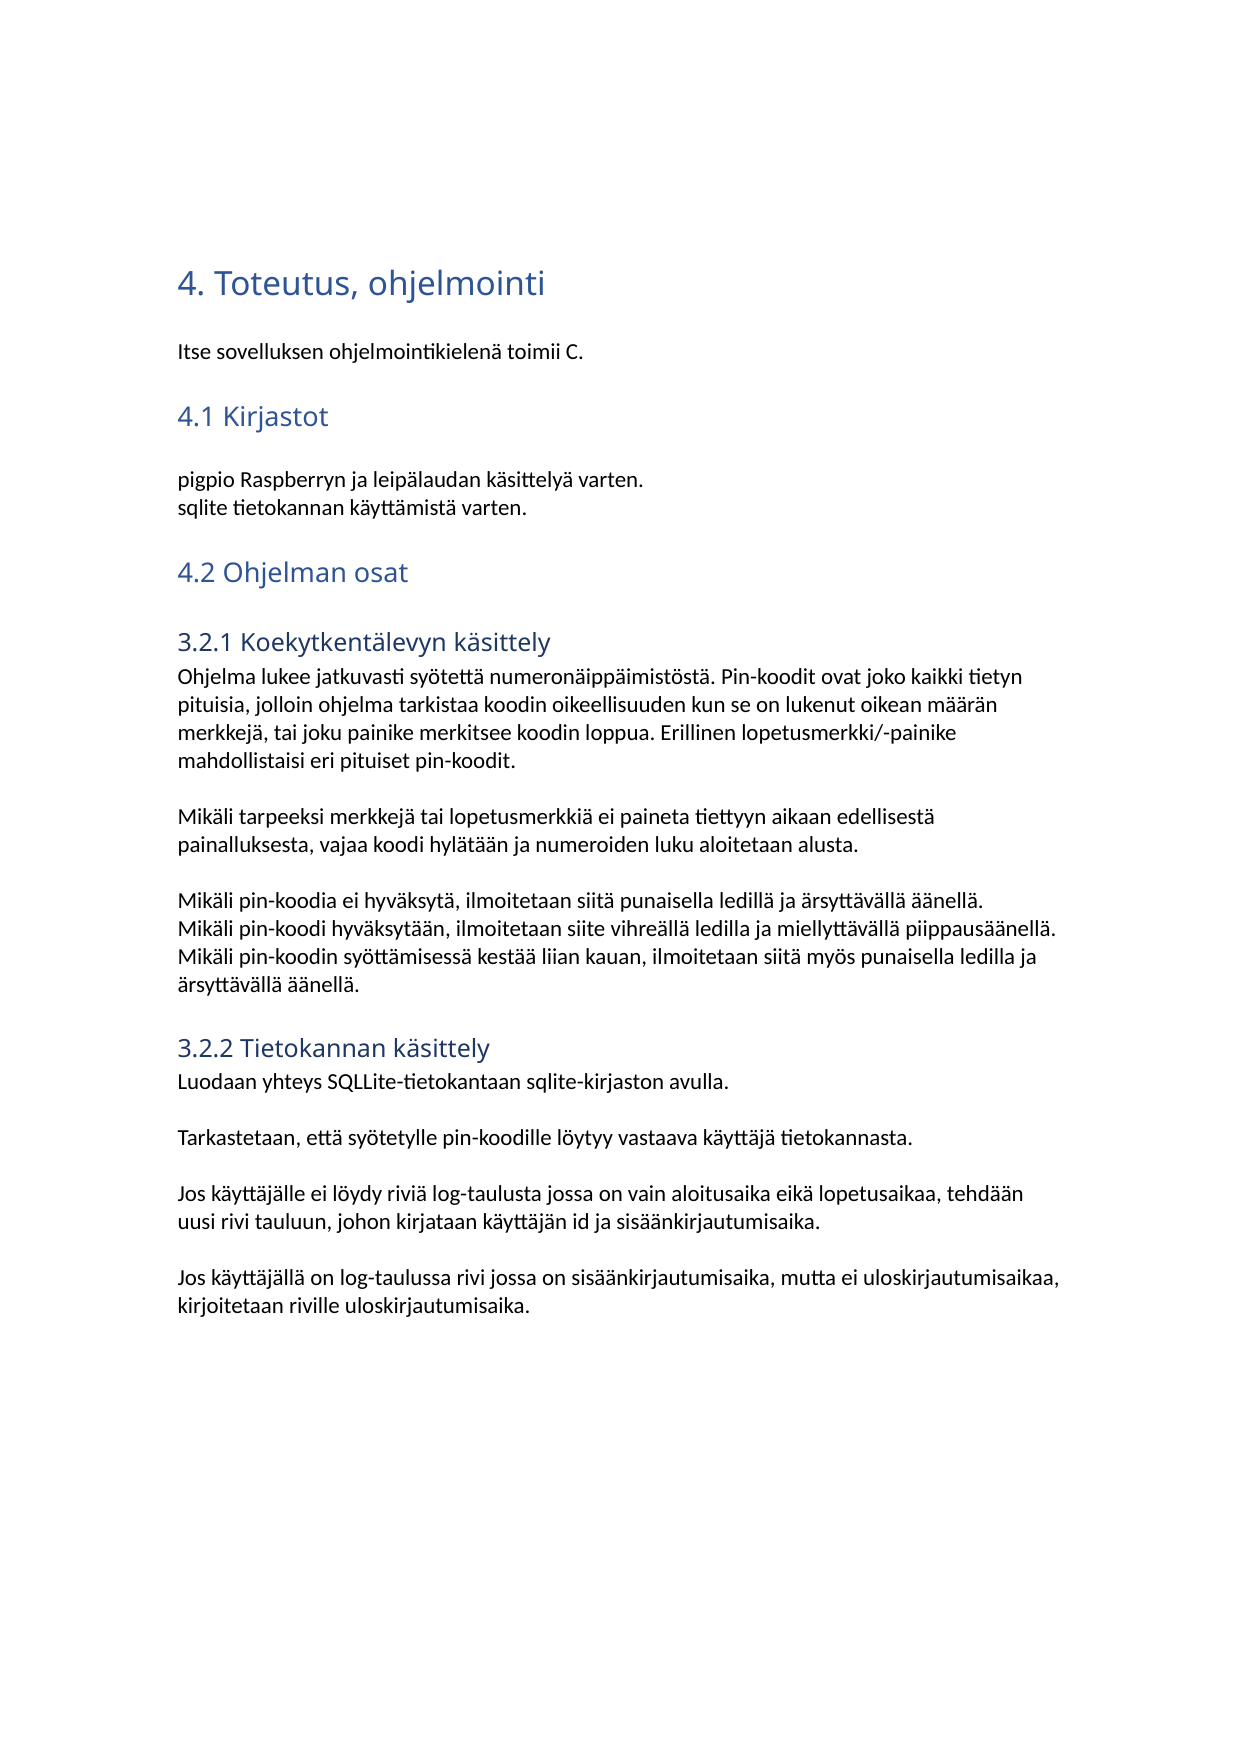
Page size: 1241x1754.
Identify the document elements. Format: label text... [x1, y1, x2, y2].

text sqlite tietokannan käyttämistä varten. [177, 493, 1063, 521]
text Mikäli pin-koodin syöttämisessä kestää liian kauan, ilmoitetaan siitä myös punaisella ledilla ja ärsyttävällä äänellä. [177, 942, 1063, 998]
subtitle 4. Toteutus, ohjelmointi [177, 260, 1063, 305]
text Mikäli pin-koodia ei hyväksytä, ilmoitetaan siitä punaisella ledillä ja ärsyttävällä äänellä. [177, 886, 1063, 914]
subtitle 3.2.2 Tietokannan käsittely [177, 1030, 1063, 1064]
text Luodaan yhteys SQLLite-tietokantaan sqlite-kirjaston avulla. [177, 1067, 1063, 1095]
text Mikäli pin-koodi hyväksytään, ilmoitetaan siite vihreällä ledilla ja miellyttävällä piippausäänellä. [177, 914, 1063, 942]
subtitle 4.2 Ohjelman osat [177, 553, 1063, 590]
text Jos käyttäjällä on log-taulussa rivi jossa on sisäänkirjautumisaika, mutta ei uloskirjautumisaikaa, kirjoitetaan riville uloskirjautumisaika. [177, 1263, 1063, 1319]
text pigpio Raspberryn ja leipälaudan käsittelyä varten. [177, 465, 1063, 493]
text Ohjelma lukee jatkuvasti syötettä numeronäippäimistöstä. Pin-koodit ovat joko kaikki tietyn pituisia, jolloin ohjelma tarkistaa koodin oikeellisuuden kun se on lukenut oikean määrän merkkejä, tai joku painike merkitsee koodin loppua. Erillinen lopetusmerkki/-painike mahdollistaisi eri pituiset pin-koodit. [177, 662, 1063, 774]
text Mikäli tarpeeksi merkkejä tai lopetusmerkkiä ei paineta tiettyyn aikaan edellisestä painalluksesta, vajaa koodi hylätään ja numeroiden luku aloitetaan alusta. [177, 802, 1063, 858]
text Tarkastetaan, että syötetylle pin-koodille löytyy vastaava käyttäjä tietokannasta. [177, 1123, 1063, 1151]
subtitle 4.1 Kirjastot [177, 397, 1063, 434]
text Jos käyttäjälle ei löydy riviä log-taulusta jossa on vain aloitusaika eikä lopetusaikaa, tehdään uusi rivi tauluun, johon kirjataan käyttäjän id ja sisäänkirjautumisaika. [177, 1179, 1063, 1235]
subtitle 3.2.1 Koekytkentälevyn käsittely [177, 625, 1063, 659]
text Itse sovelluksen ohjelmointikielenä toimii C. [177, 337, 1063, 365]
